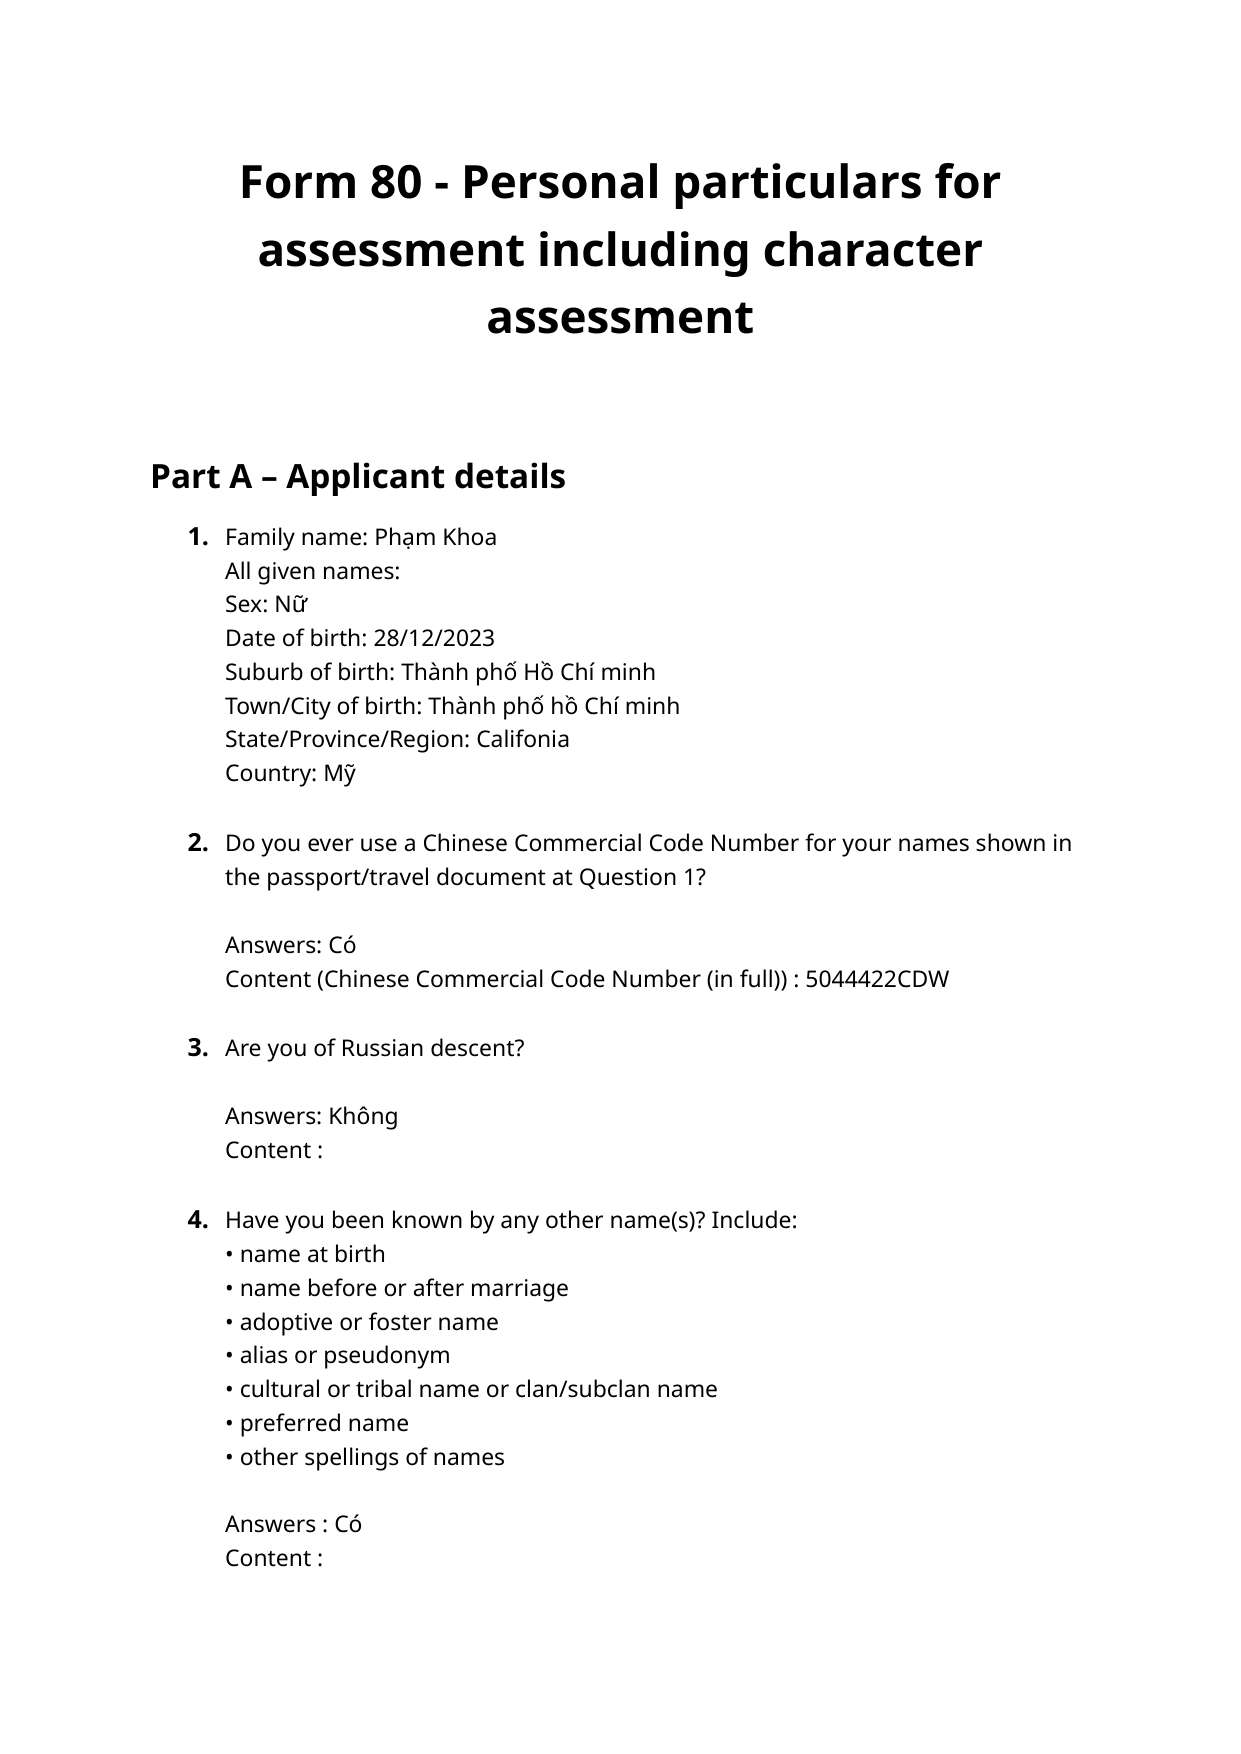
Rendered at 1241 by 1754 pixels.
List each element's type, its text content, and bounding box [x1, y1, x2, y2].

list Do you ever use a Chinese Commercial Code Number for your names shown in the passport/travel document at Question 1? Answers: Có Content (Chinese Commercial Code Number (in full)) : 5044422CDW [187, 825, 1090, 1027]
text Part A – Applicant details [150, 452, 1090, 498]
text Form 80 - Personal particulars for assessment including character assessment [150, 150, 1090, 347]
list Family name: Phạm Khoa All given names: Sex: Nữ Date of birth: 28/12/2023 Suburb of birth: Thành phố Hồ Chí minh Town/City of birth: Thành phố hồ Chí minh State/Province/Region: Califonia Country: Mỹ [187, 518, 1090, 822]
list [187, 1202, 1090, 1573]
list Are you of Russian descent? Answers: Không Content : [187, 1030, 1090, 1199]
